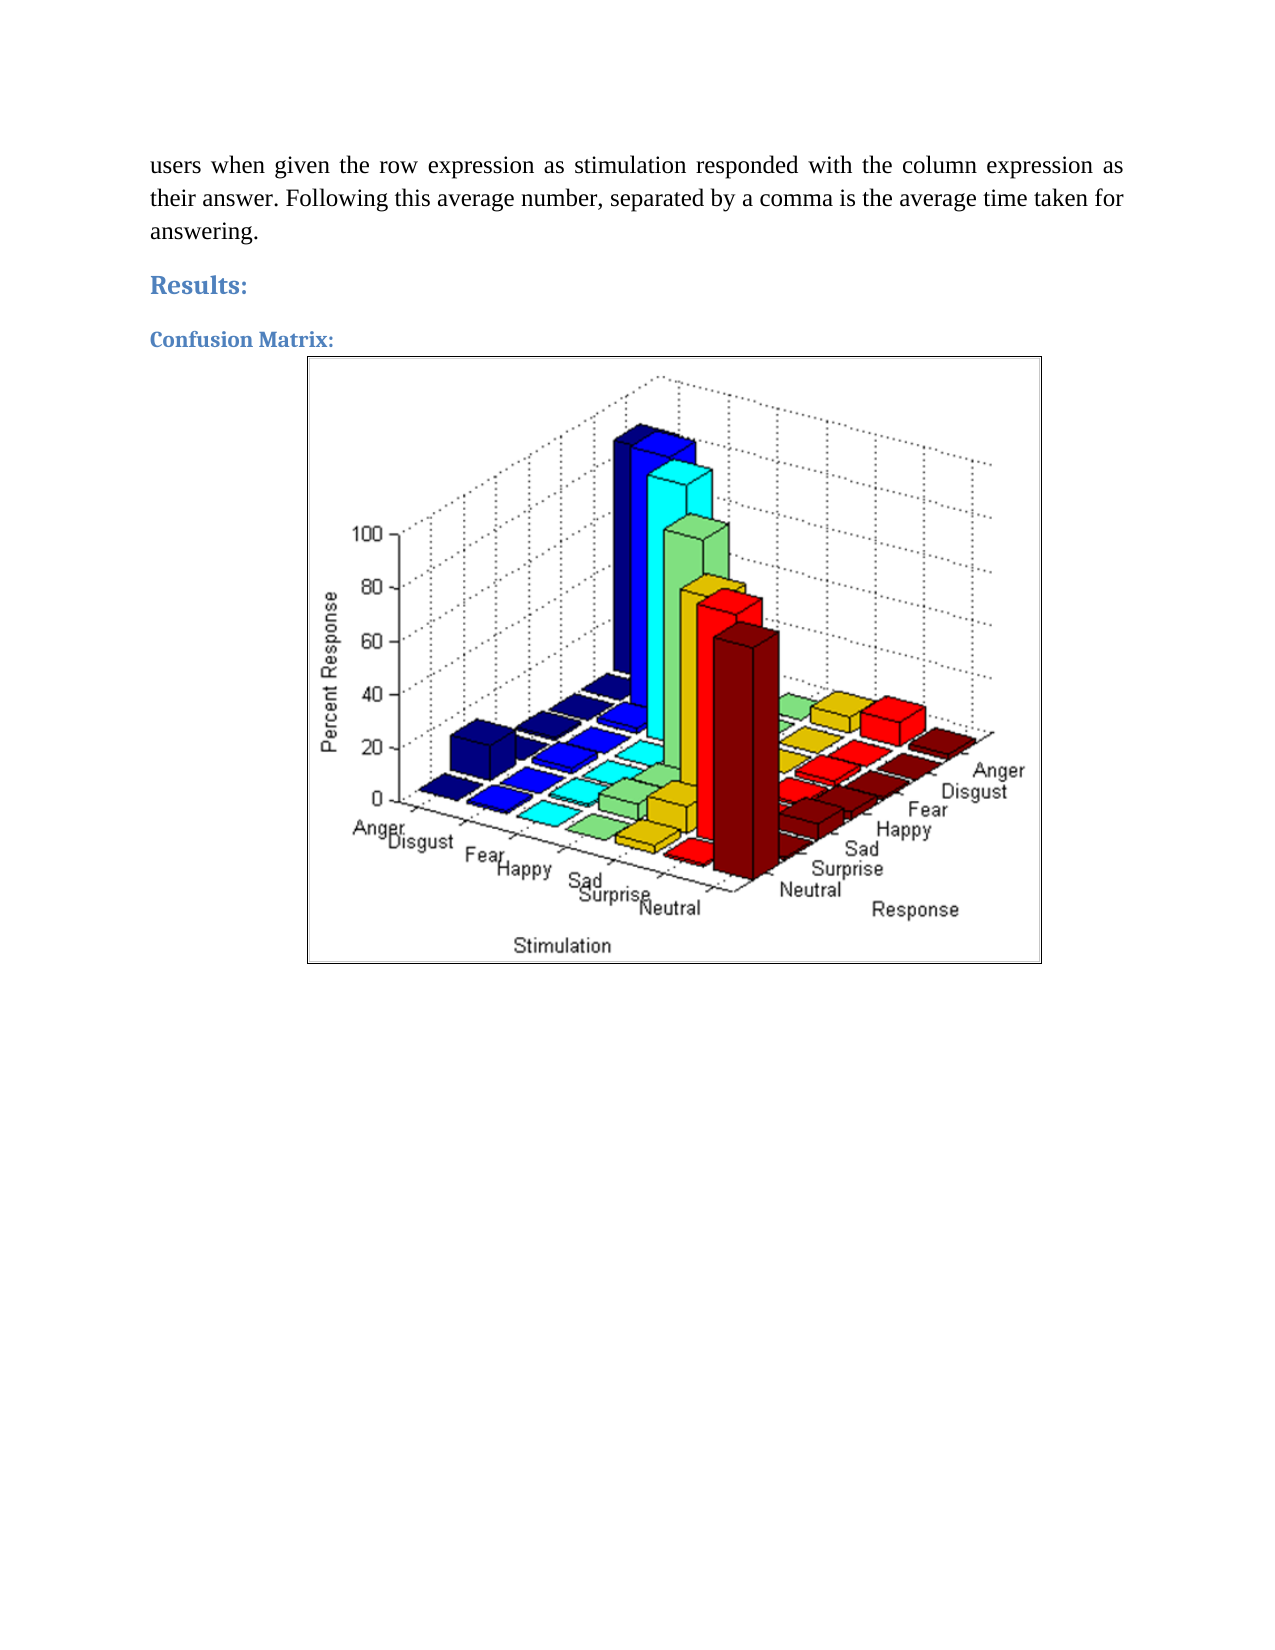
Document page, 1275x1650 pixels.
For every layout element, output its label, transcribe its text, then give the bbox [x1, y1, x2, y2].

subtitle Confusion Matrix: [150, 326, 1125, 353]
subtitle Results: [150, 270, 1125, 301]
picture [308, 357, 1041, 963]
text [150, 150, 1125, 245]
